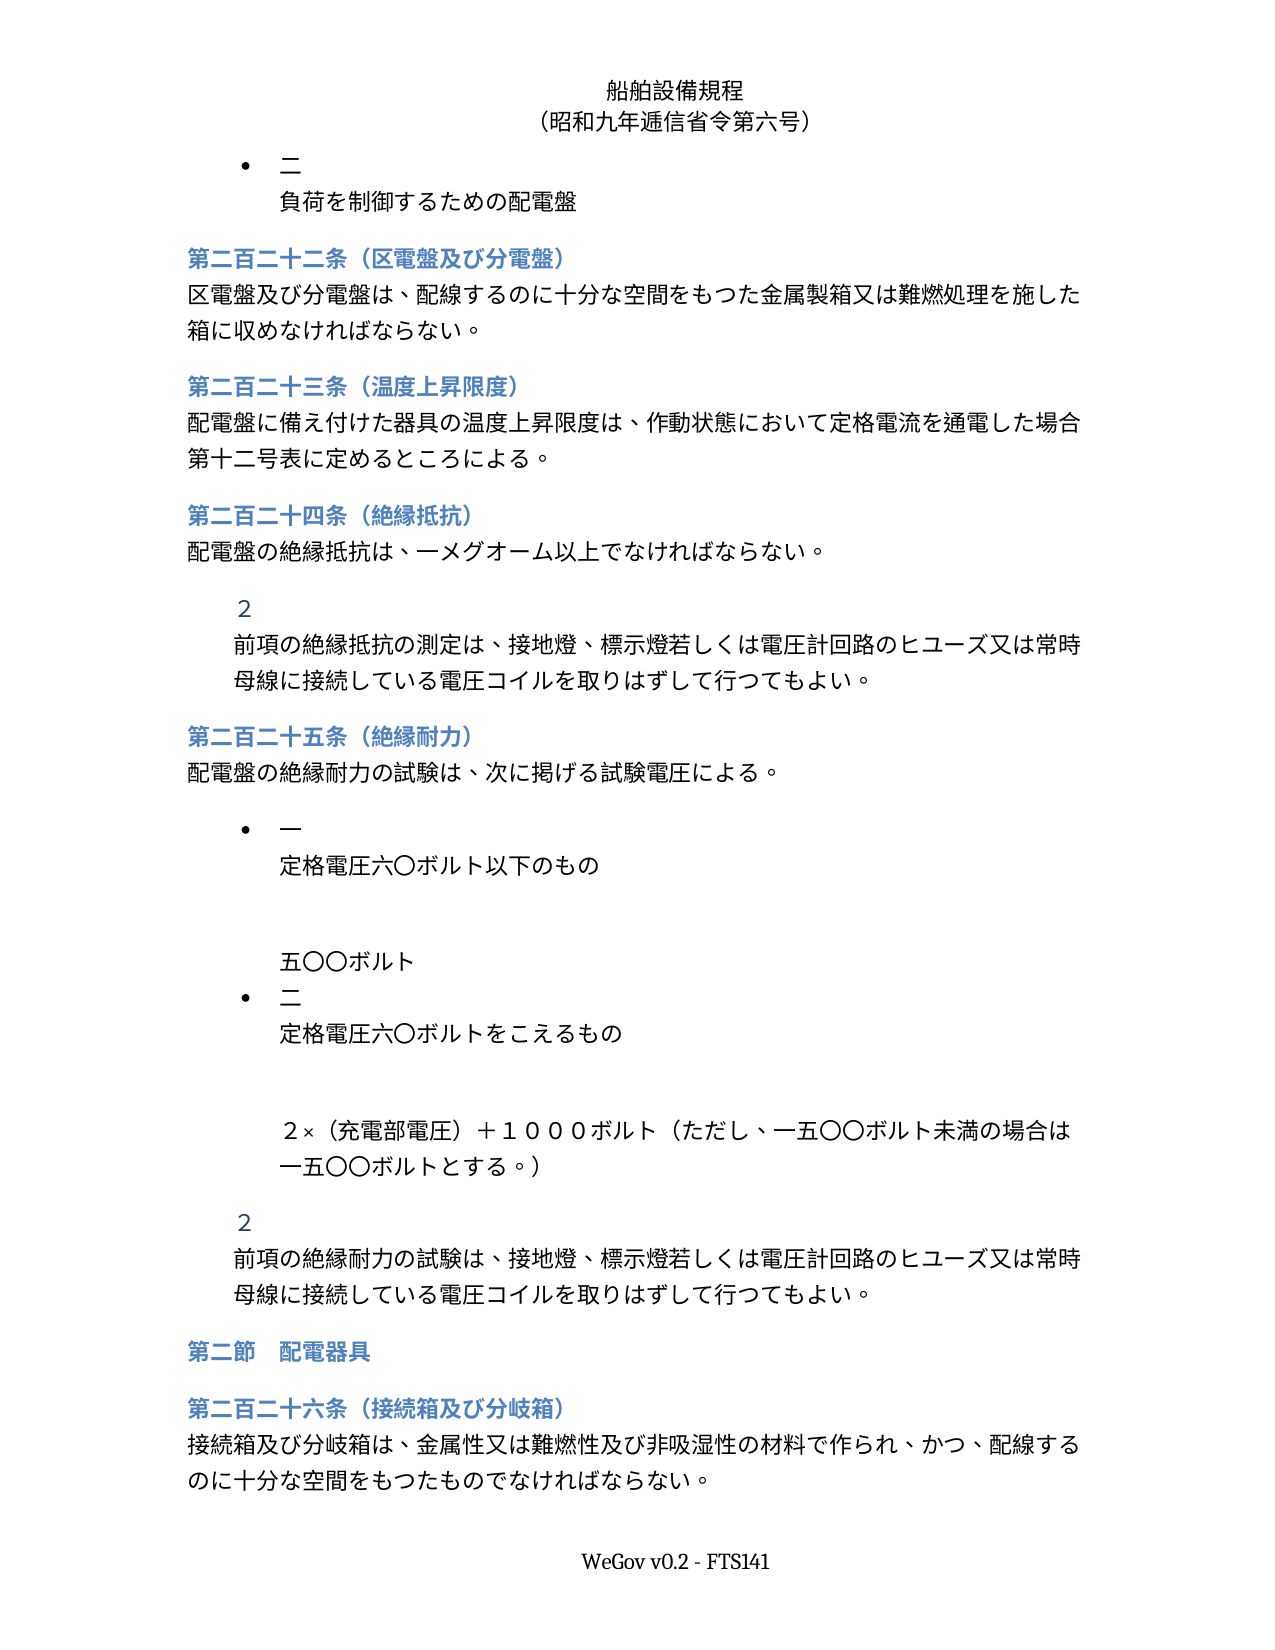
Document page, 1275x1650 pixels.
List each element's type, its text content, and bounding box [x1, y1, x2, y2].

text 前項の絶縁耐力の試験は、接地燈、標示燈若しくは電圧計回路のヒユーズ又は常時母線に接続している電圧コイルを取りはずして行つてもよい。 [233, 1243, 1087, 1310]
text 配電盤の絶縁抵抗は、一メグオーム以上でなければならない。 [187, 536, 1087, 567]
list 二 定格電圧六〇ボルトをこえるもの ２×（充電部電圧）＋１０００ボルト（ただし、一五〇〇ボルト未満の場合は一五〇〇ボルトとする。） [242, 982, 1087, 1182]
list 一 定格電圧六〇ボルト以下のもの 五〇〇ボルト [242, 814, 1087, 978]
subtitle 第二百二十五条（絶縁耐力） [187, 721, 1087, 753]
text 配電盤の絶縁耐力の試験は、次に掲げる試験電圧による。 [187, 757, 1087, 788]
text 区電盤及び分電盤は、配線するのに十分な空間をもつた金属製箱又は難燃処理を施した箱に収めなければならない。 [187, 279, 1087, 346]
subtitle 第二百二十四条（絶縁抵抗） [187, 500, 1087, 531]
subtitle 第二節 配電器具 [187, 1336, 1087, 1367]
subtitle 第二百二十六条（接続箱及び分岐箱） [187, 1393, 1087, 1424]
list 二 負荷を制御するための配電盤 [242, 150, 1087, 217]
text 接続箱及び分岐箱は、金属性又は難燃性及び非吸湿性の材料で作られ、かつ、配線するのに十分な空間をもつたものでなければならない。 [187, 1429, 1087, 1496]
text 配電盤に備え付けた器具の温度上昇限度は、作動状態において定格電流を通電した場合第十二号表に定めるところによる。 [187, 407, 1087, 474]
text 前項の絶縁抵抗の測定は、接地燈、標示燈若しくは電圧計回路のヒユーズ又は常時母線に接続している電圧コイルを取りはずして行つてもよい。 [233, 629, 1087, 696]
subtitle 第二百二十二条（区電盤及び分電盤） [187, 243, 1087, 274]
subtitle ２ [233, 1207, 1087, 1238]
subtitle 第二百二十三条（温度上昇限度） [187, 371, 1087, 403]
subtitle ２ [233, 593, 1087, 624]
